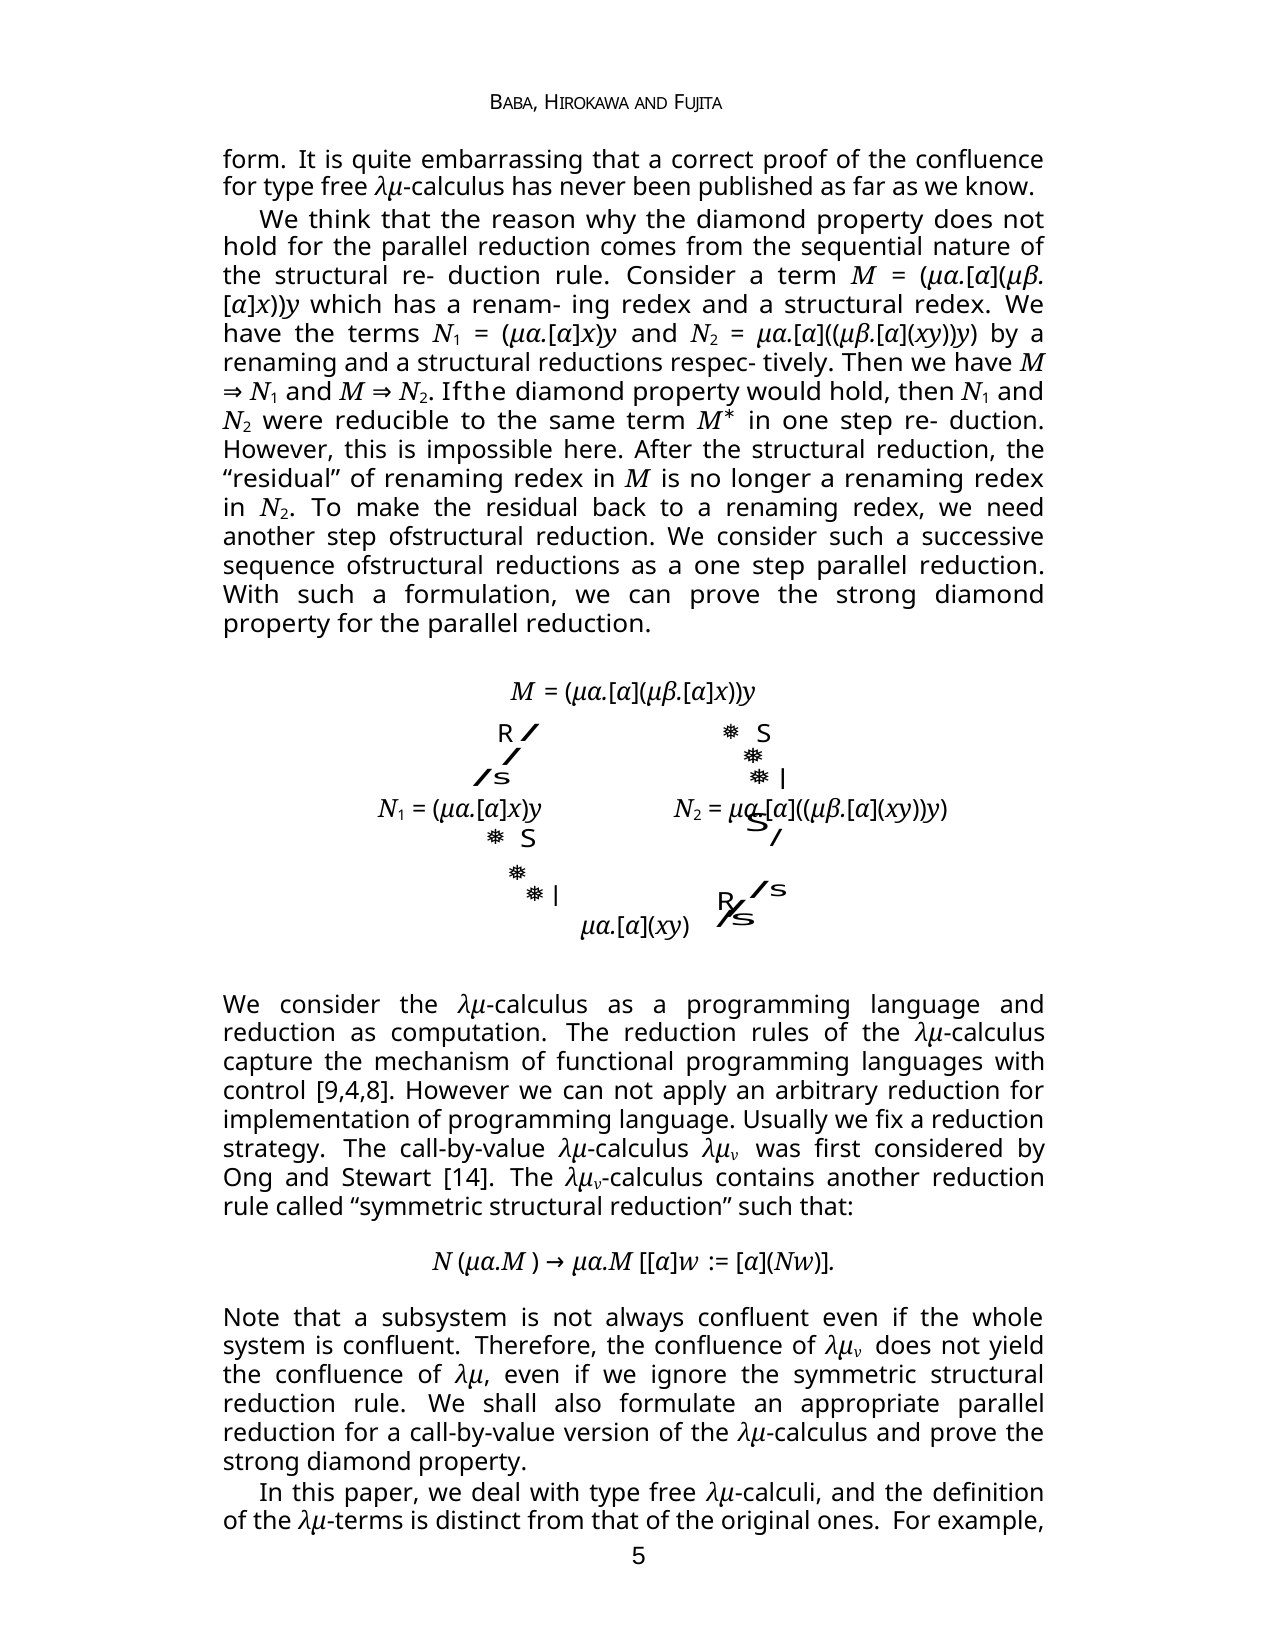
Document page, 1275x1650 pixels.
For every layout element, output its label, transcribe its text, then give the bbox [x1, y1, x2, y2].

text ❅ [507, 863, 689, 884]
text ❅❘ [524, 884, 689, 905]
text ❅ S S/ [179, 825, 1088, 849]
text form. It is quite embarrassing that a correct proof of the confluence for type free λµ-calculus has never been published as far as we know. [223, 145, 1045, 203]
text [223, 1478, 1045, 1536]
text N (µα.M ) → µα.M [[α]w := [α](Nw)]. [179, 1244, 1088, 1278]
text N1 = (µα.[α]x)y N2 = µα.[α]((µβ.[α](xy))y) [229, 791, 1096, 825]
text We think that the reason why the diamond property does not hold for the parallel reduction comes from the sequential nature of the structural re- duction rule. Consider a term M = (µα.[α](µβ.[α]x))y which has a renam- ing redex and a structural redex. We have the terms N1 = (µα.[α]x)y and N2 = µα.[α]((µβ.[α](xy))y) by a renaming and a structural reductions respec- tively. Then we have M ⇒ N1 and M ⇒ N2. Ifthe diamond property would hold, then N1 and N2 were reducible to the same term M∗ in one step re- duction. However, this is impossible here. After the structural reduction, the “residual” of renaming redex in M is no longer a renaming redex in N2. To make the residual back to a renaming redex, we need another step ofstructural reduction. We consider such a successive sequence ofstructural reductions as a one step parallel reduction. With such a formulation, we can prove the strong diamond property for the parallel reduction. [223, 205, 1045, 639]
text We consider the λµ-calculus as a programming language and reduction as computation. The reduction rules of the λµ-calculus capture the mechanism of functional programming languages with control [9,4,8]. However we can not apply an arbitrary reduction for implementation of programming language. Usually we fix a reduction strategy. The call-by-value λµ-calculus λµv was first considered by Ong and Stewart [14]. The λµv-calculus contains another reduction rule called “symmetric structural reduction” such that: [223, 991, 1045, 1222]
text /s ❅❘ [179, 767, 1088, 788]
text / ❅ [179, 746, 1088, 767]
text µα.[α](xy) [179, 908, 689, 942]
text Note that a subsystem is not always confluent even if the whole system is confluent. Therefore, the confluence of λµv does not yield the confluence of λµ, even if we ignore the symmetric structural reduction rule. We shall also formulate an appropriate parallel reduction for a call-by-value version of the λµ-calculus and prove the strong diamond property. [223, 1304, 1045, 1477]
text /s [716, 906, 1096, 931]
text R / ❅ S [179, 720, 1090, 745]
text M = (µα.[α](µβ.[α]x))y [179, 674, 1087, 708]
text R /s [716, 870, 1096, 903]
